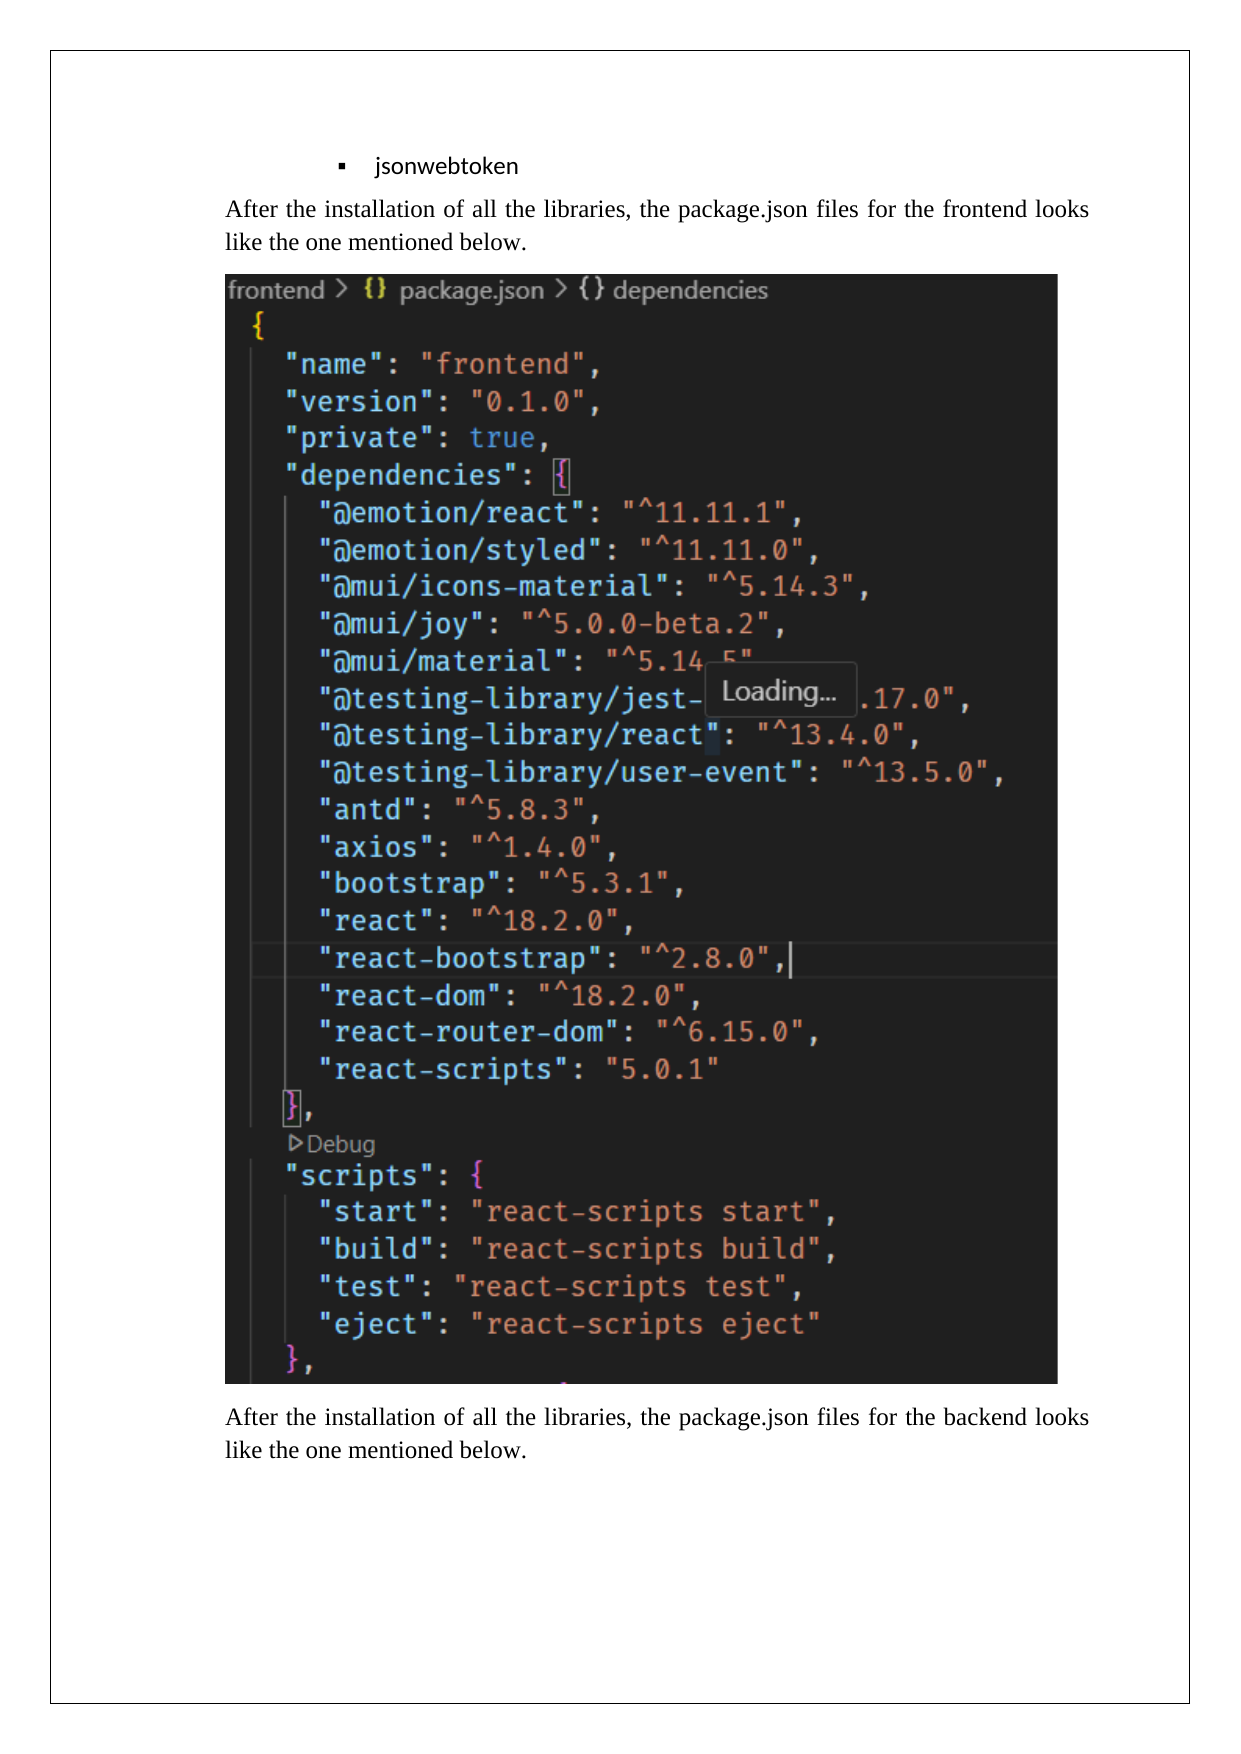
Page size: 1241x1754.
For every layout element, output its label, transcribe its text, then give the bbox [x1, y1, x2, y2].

text After the installation of all the libraries, the package.json files for the backend looks like the one mentioned below. [225, 1402, 1090, 1463]
list jsonwebtoken [337, 150, 1090, 181]
picture [225, 274, 1058, 1384]
text After the installation of all the libraries, the package.json files for the frontend looks like the one mentioned below. [225, 194, 1090, 256]
